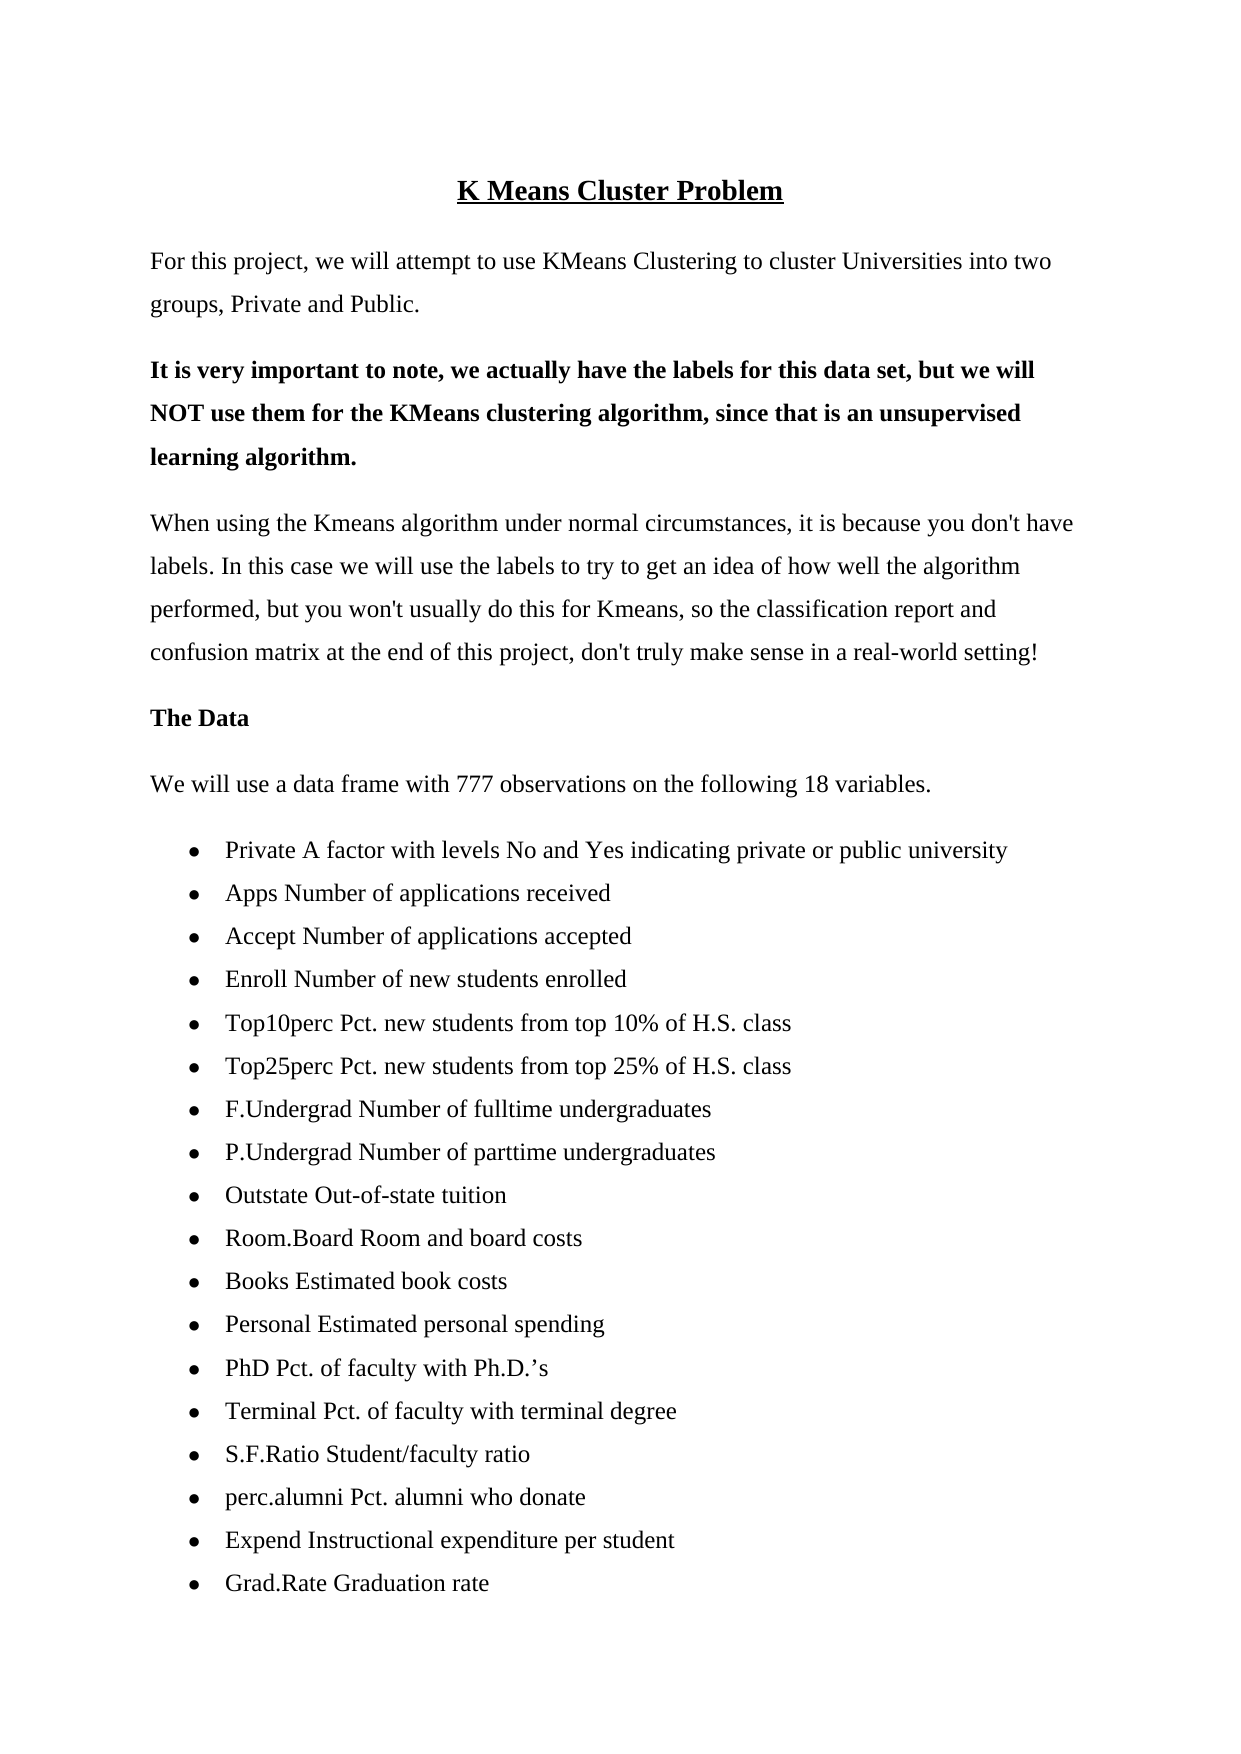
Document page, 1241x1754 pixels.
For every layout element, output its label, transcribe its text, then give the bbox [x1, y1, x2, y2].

list S.F.Ratio Student/faculty ratio [187, 1439, 1090, 1468]
text For this project, we will attempt to use KMeans Clustering to cluster Universities into two groups, Private and Public. [150, 246, 1090, 318]
list F.Undergrad Number of fulltime undergraduates [187, 1094, 1090, 1123]
list Top10perc Pct. new students from top 10% of H.S. class [187, 1008, 1090, 1036]
list P.Undergrad Number of parttime undergraduates [187, 1137, 1090, 1166]
list Enroll Number of new students enrolled [187, 964, 1090, 993]
text K Means Cluster Problem [150, 173, 1090, 206]
text When using the Kmeans algorithm under normal circumstances, it is because you don't have labels. In this case we will use the labels to try to get an idea of how well the algorithm performed, but you won't usually do this for Kmeans, so the classification report and confusion matrix at the end of this project, don't truly make sense in a real-world setting! [150, 508, 1090, 666]
text It is very important to note, we actually have the labels for this data set, but we will NOT use them for the KMeans clustering algorithm, since that is an unsupervised learning algorithm. [150, 355, 1090, 470]
list Personal Estimated personal spending [187, 1309, 1090, 1338]
list Room.Board Room and board costs [187, 1223, 1090, 1252]
list Expend Instructional expenditure per student [187, 1525, 1090, 1554]
list Accept Number of applications accepted [187, 921, 1090, 950]
list Grad.Rate Graduation rate [187, 1568, 1090, 1597]
list PhD Pct. of faculty with Ph.D.’s [187, 1353, 1090, 1381]
list Private A factor with levels No and Yes indicating private or public university [187, 835, 1090, 864]
list perc.alumni Pct. alumni who donate [187, 1482, 1090, 1511]
list Apps Number of applications received [187, 878, 1090, 907]
text The Data [150, 703, 1090, 732]
list Terminal Pct. of faculty with terminal degree [187, 1396, 1090, 1424]
list Books Estimated book costs [187, 1266, 1090, 1295]
text We will use a data frame with 777 observations on the following 18 variables. [150, 769, 1090, 798]
list Outstate Out-of-state tuition [187, 1180, 1090, 1209]
list Top25perc Pct. new students from top 25% of H.S. class [187, 1051, 1090, 1079]
